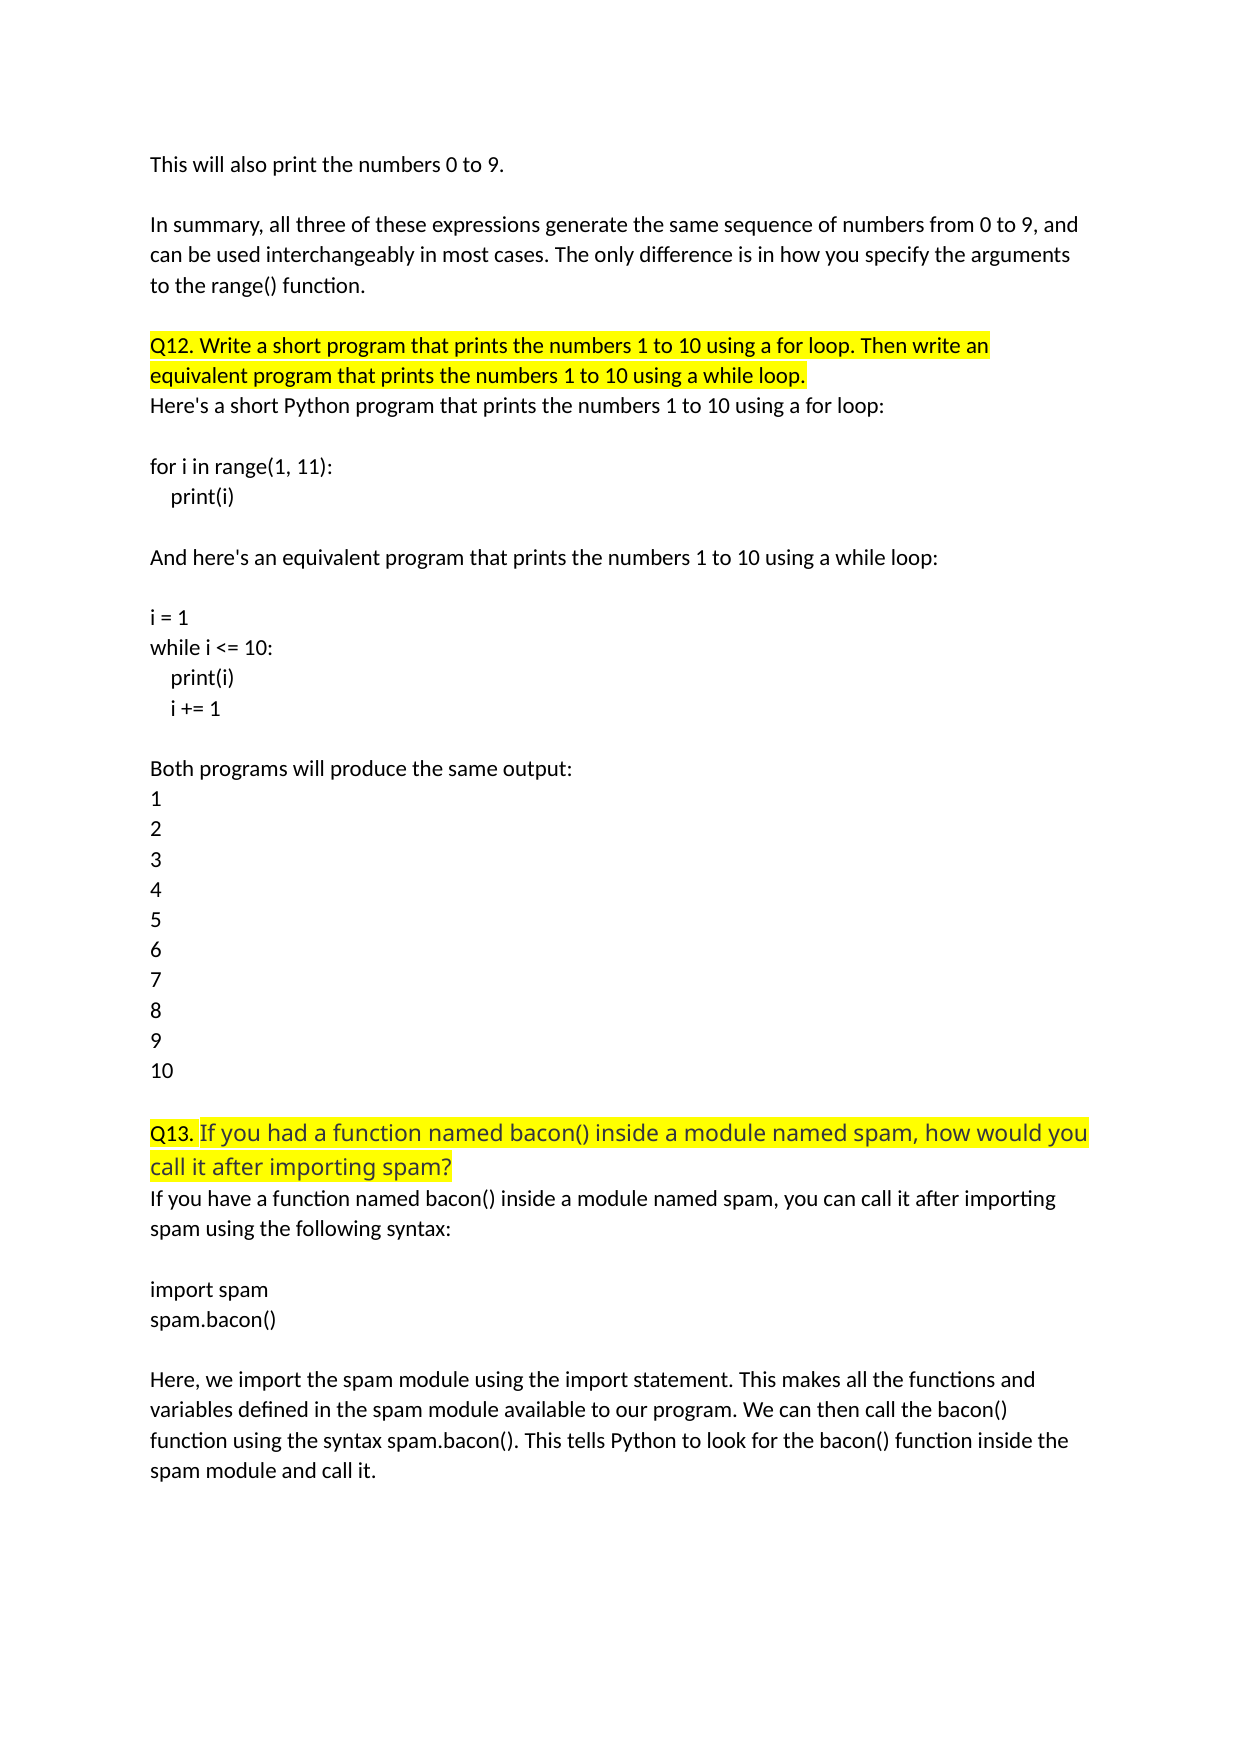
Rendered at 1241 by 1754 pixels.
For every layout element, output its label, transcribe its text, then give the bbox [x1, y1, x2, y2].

text 1 [150, 784, 1090, 812]
text 8 [150, 996, 1090, 1024]
text Q12. Write a short program that prints the numbers 1 to 10 using a for loop. Then write an equivalent program that prints the numbers 1 to 10 using a while loop. [150, 331, 1090, 389]
text This will also print the numbers 0 to 9. [150, 150, 1090, 178]
text i = 1 [150, 603, 1090, 631]
text 7 [150, 966, 1090, 994]
text 6 [150, 935, 1090, 963]
text 4 [150, 875, 1090, 903]
text If you have a function named bacon() inside a module named spam, you can call it after importing spam using the following syntax: [150, 1184, 1090, 1242]
text Here, we import the spam module using the import statement. This makes all the functions and variables defined in the spam module available to our program. We can then call the bacon() function using the syntax spam.bacon(). This tells Python to look for the bacon() function inside the spam module and call it. [150, 1365, 1090, 1484]
text spam.bacon() [150, 1305, 1090, 1333]
text Here's a short Python program that prints the numbers 1 to 10 using a for loop: [150, 392, 1090, 420]
text 10 [150, 1056, 1090, 1084]
text for i in range(1, 11): [150, 452, 1090, 480]
text Both programs will produce the same output: [150, 754, 1090, 782]
text while i <= 10: [150, 633, 1090, 661]
text 5 [150, 905, 1090, 933]
text i += 1 [150, 694, 1090, 722]
text 3 [150, 845, 1090, 873]
text import spam [150, 1275, 1090, 1303]
text And here's an equivalent program that prints the numbers 1 to 10 using a while loop: [150, 543, 1090, 571]
text 2 [150, 814, 1090, 843]
text print(i) [150, 482, 1090, 510]
text 9 [150, 1026, 1090, 1054]
text print(i) [150, 663, 1090, 692]
text In summary, all three of these expressions generate the same sequence of numbers from 0 to 9, and can be used interchangeably in most cases. The only difference is in how you specify the arguments to the range() function. [150, 210, 1090, 299]
text Q13. If you had a function named bacon() inside a module named spam, how would you call it after importing spam? [150, 1117, 1090, 1182]
